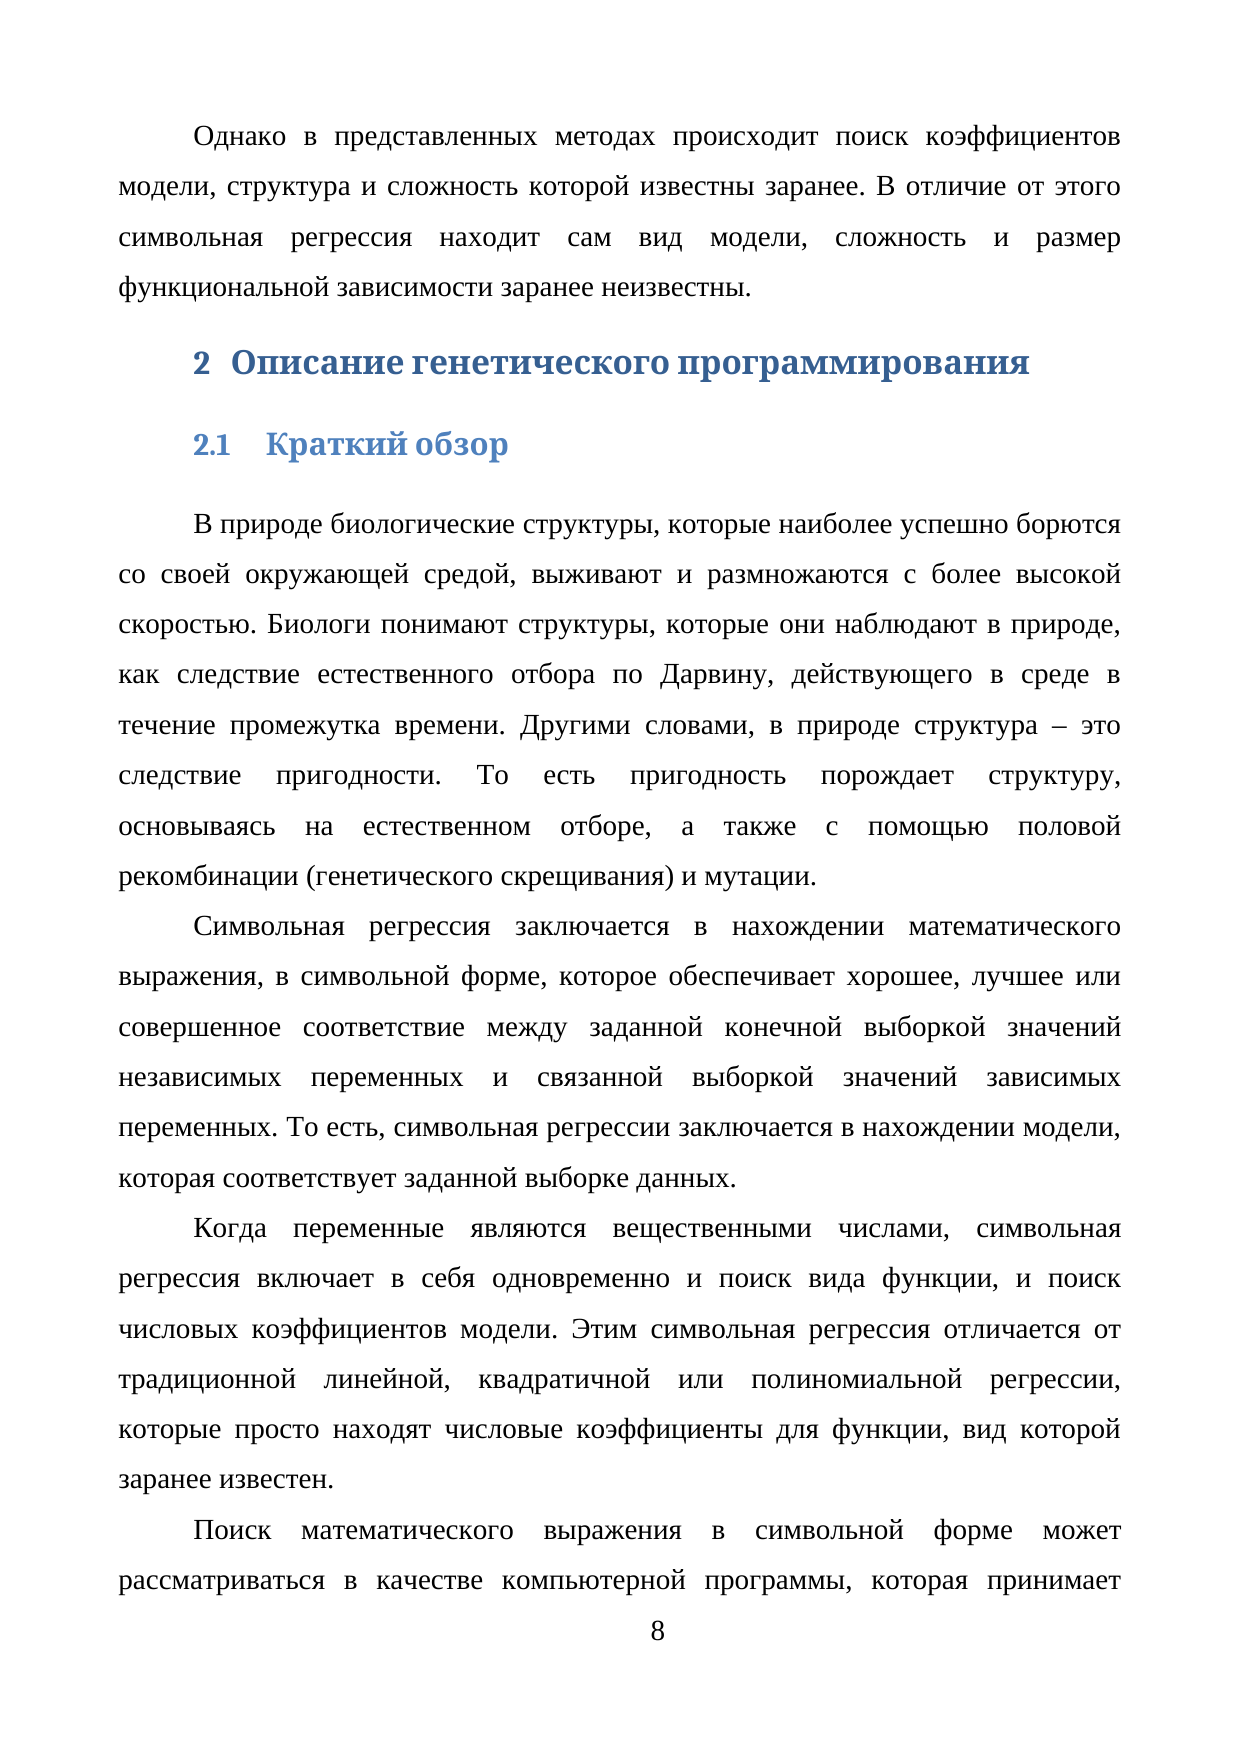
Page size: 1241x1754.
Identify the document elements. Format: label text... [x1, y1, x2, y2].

subtitle Описание генетического программирования [193, 344, 1122, 383]
subtitle Краткий обзор [193, 427, 1122, 463]
text Когда переменные являются вещественными числами, символьная регрессия включает в себя одновременно и поиск вида функции, и поиск числовых коэффициентов модели. Этим символьная регрессия отличается от традиционной линейной, квадратичной или полиномиальной регрессии, которые просто находят числовые коэффициенты для функции, вид которой заранее известен. [118, 1210, 1122, 1495]
text Символьная регрессия заключается в нахождении математического выражения, в символьной форме, которое обеспечивает хорошее, лучшее или совершенное соответствие между заданной конечной выборкой значений независимых переменных и связанной выборкой значений зависимых переменных. То есть, символьная регрессии заключается в нахождении модели, которая соответствует заданной выборке данных. [118, 908, 1122, 1193]
text В природе биологические структуры, которые наиболее успешно борются со своей окружающей средой, выживают и размножаются с более высокой скоростью. Биологи понимают структуры, которые они наблюдают в природе, как следствие естественного отбора по Дарвину, действующего в среде в течение промежутка времени. Другими словами, в природе структура – это следствие пригодности. То есть пригодность порождает структуру, основываясь на естественном отборе, а также с помощью половой рекомбинации (генетического скрещивания) и мутации. [118, 506, 1122, 891]
text Однако в представленных методах происходит поиск коэффициентов модели, структура и сложность которой известны заранее. В отличие от этого символьная регрессия находит сам вид модели, сложность и размер функциональной зависимости заранее неизвестны. [118, 118, 1122, 303]
